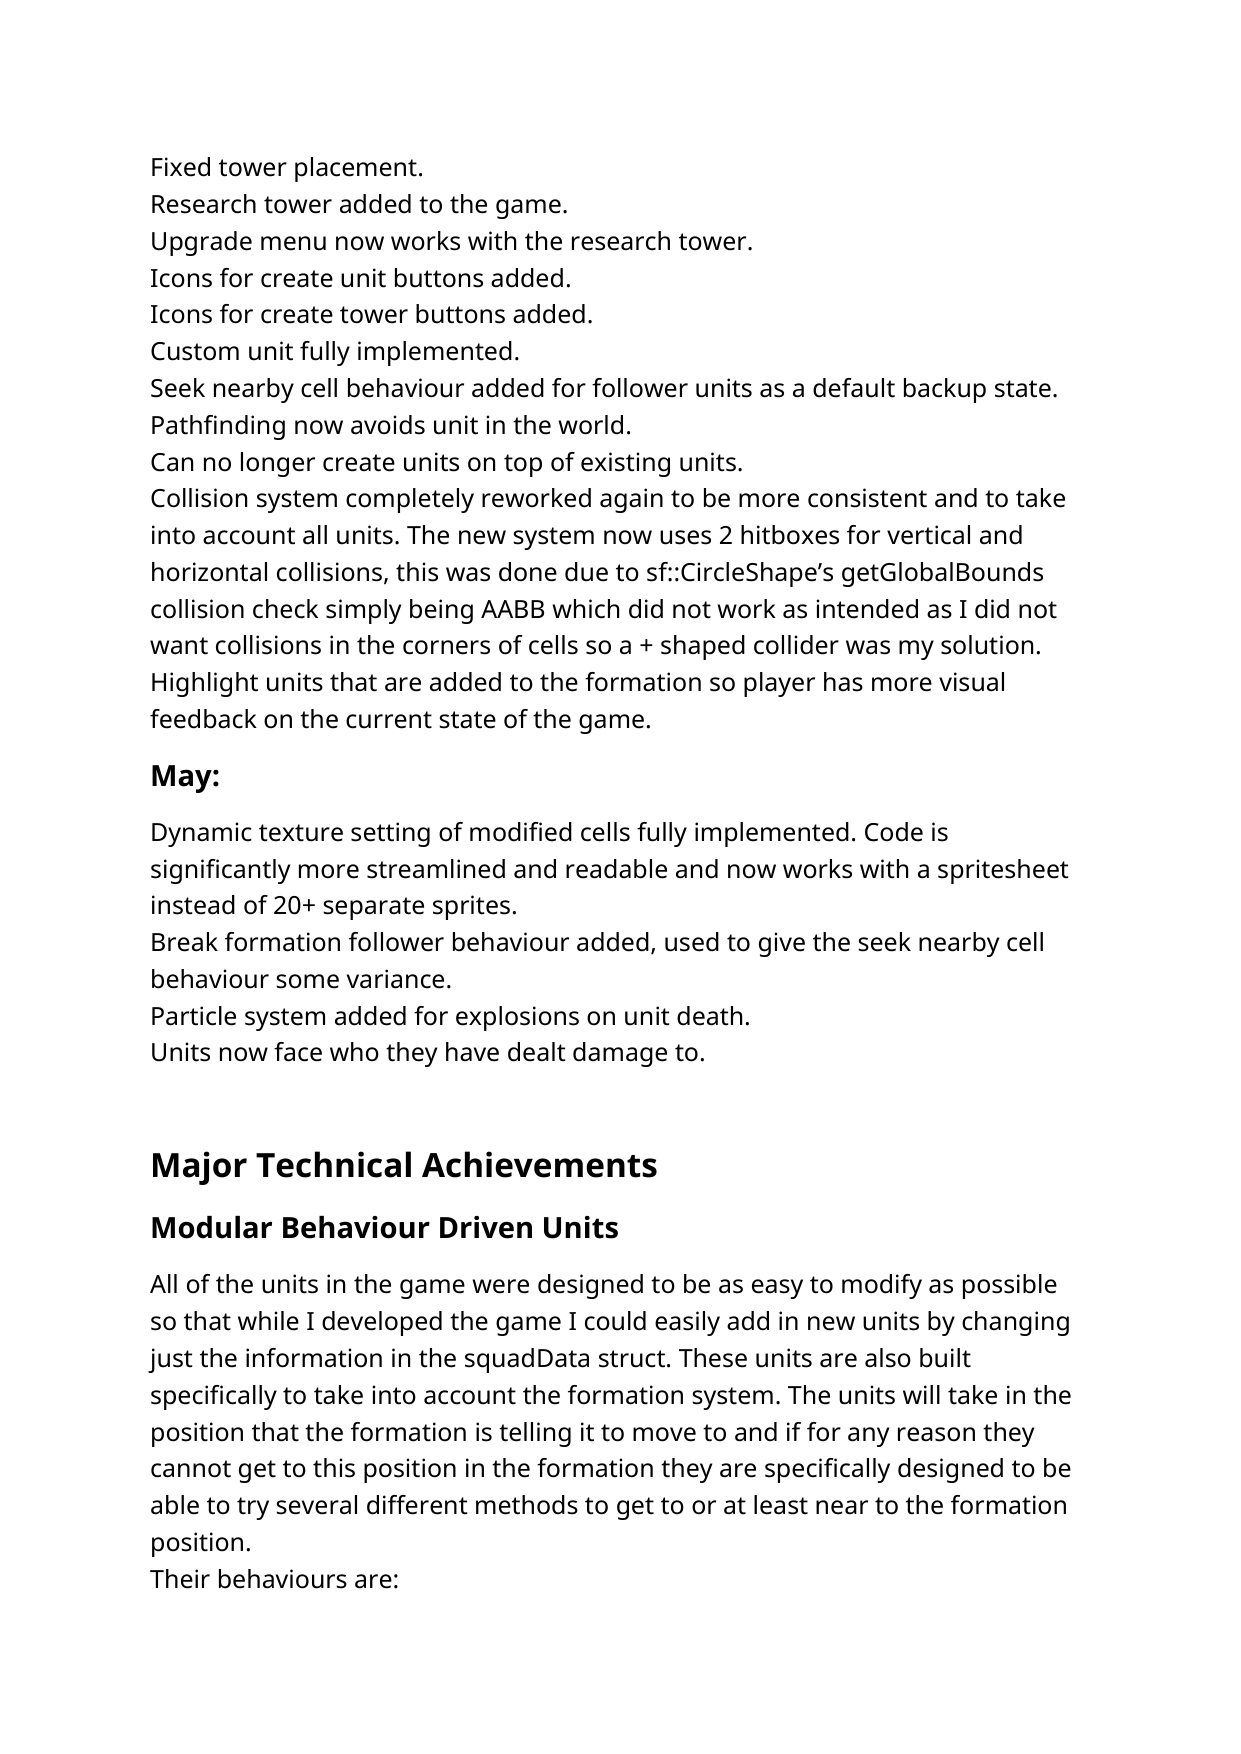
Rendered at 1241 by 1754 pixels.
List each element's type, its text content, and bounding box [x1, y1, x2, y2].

text Modular Behaviour Driven Units [150, 1208, 1090, 1247]
text All of the units in the game were designed to be as easy to modify as possible so that while I developed the game I could easily add in new units by changing just the information in the squadData struct. These units are also built specifically to take into account the formation system. The units will take in the position that the formation is telling it to move to and if for any reason they cannot get to this position in the formation they are specifically designed to be able to try several different methods to get to or at least near to the formation position. Their behaviours are: [150, 1267, 1090, 1595]
text May: [150, 755, 1090, 795]
text Major Technical Achievements [150, 1142, 1090, 1187]
text Dynamic texture setting of modified cells fully implemented. Code is significantly more streamlined and readable and now works with a spritesheet instead of 20+ separate sprites. Break formation follower behaviour added, used to give the seek nearby cell behaviour some variance. Particle system added for explosions on unit death. Units now face who they have dealt damage to. [150, 814, 1090, 1069]
